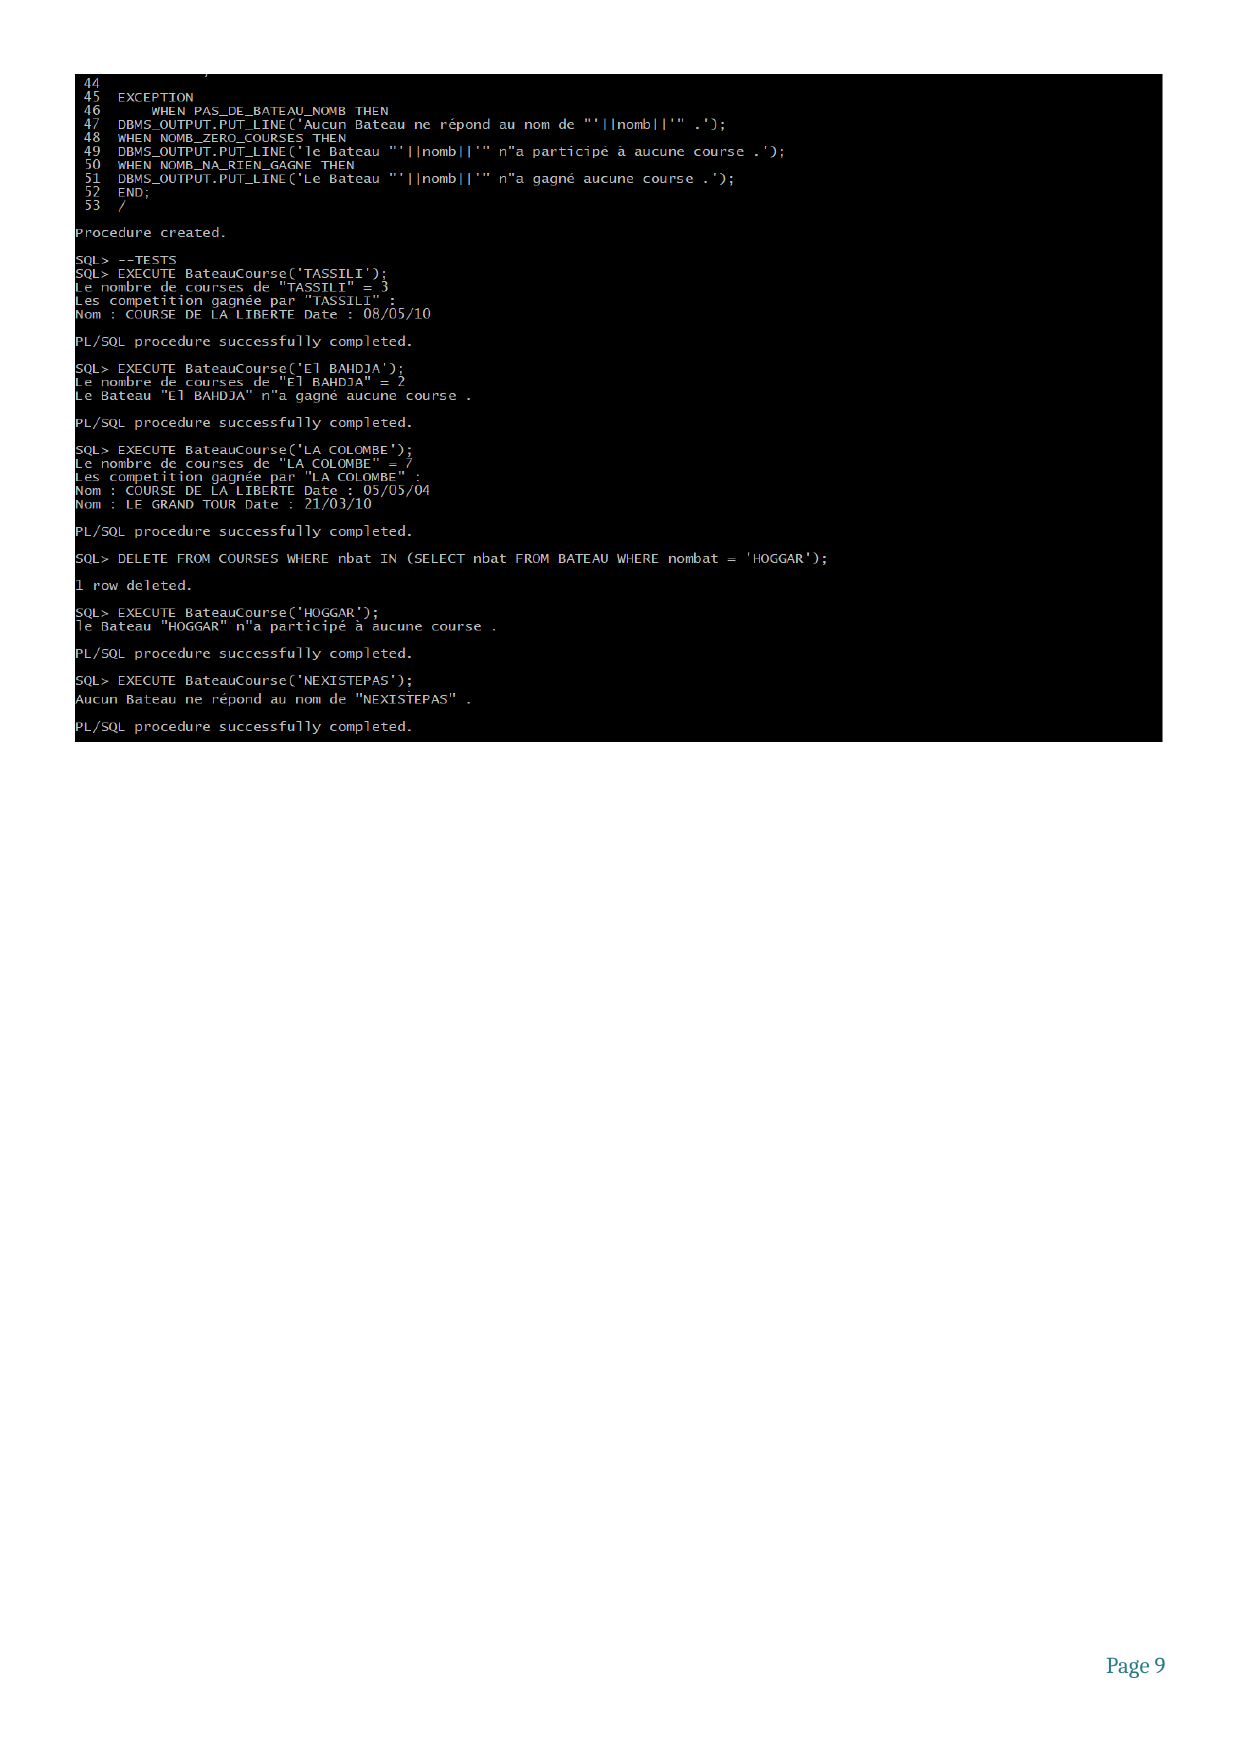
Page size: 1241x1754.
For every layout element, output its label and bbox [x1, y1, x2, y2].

picture [75, 74, 1163, 742]
